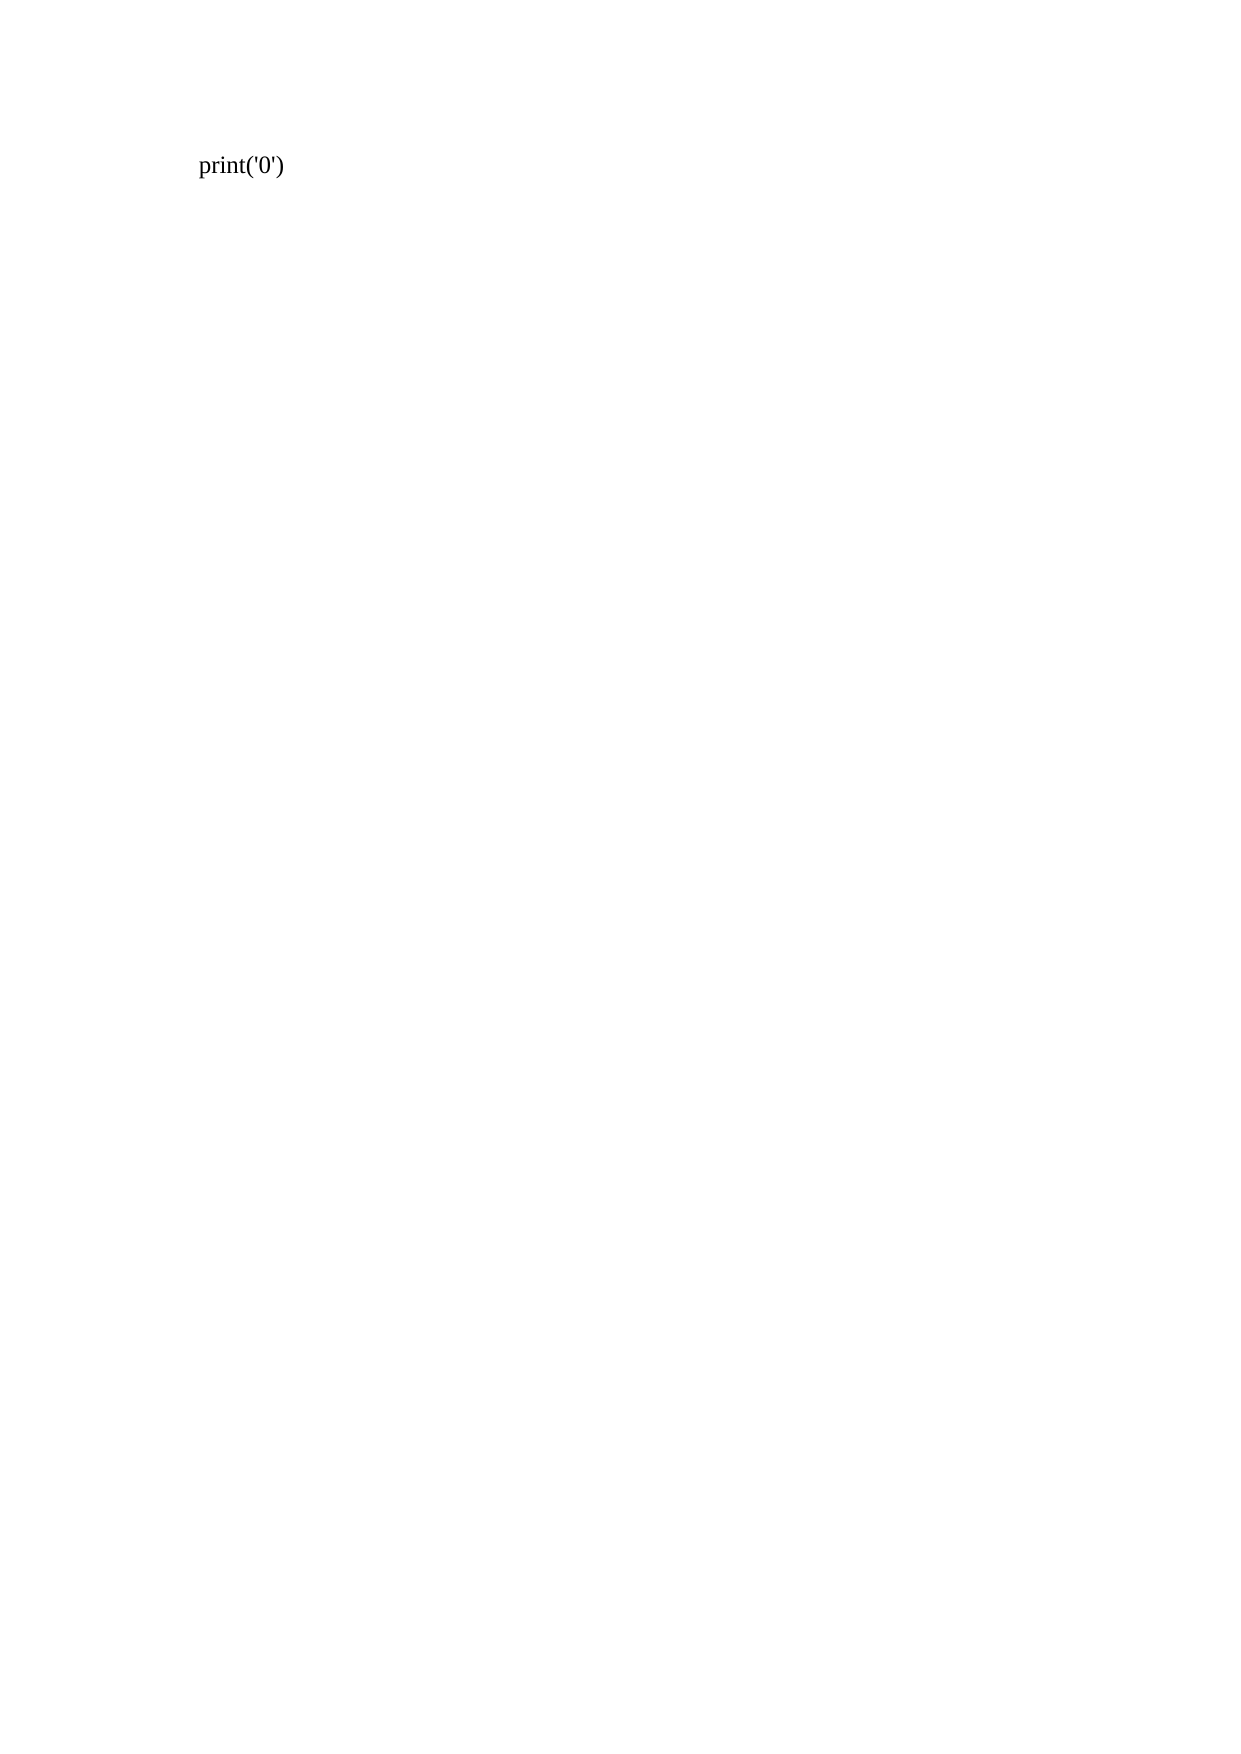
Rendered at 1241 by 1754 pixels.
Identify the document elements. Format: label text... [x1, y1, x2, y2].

text print('0') [148, 150, 549, 179]
